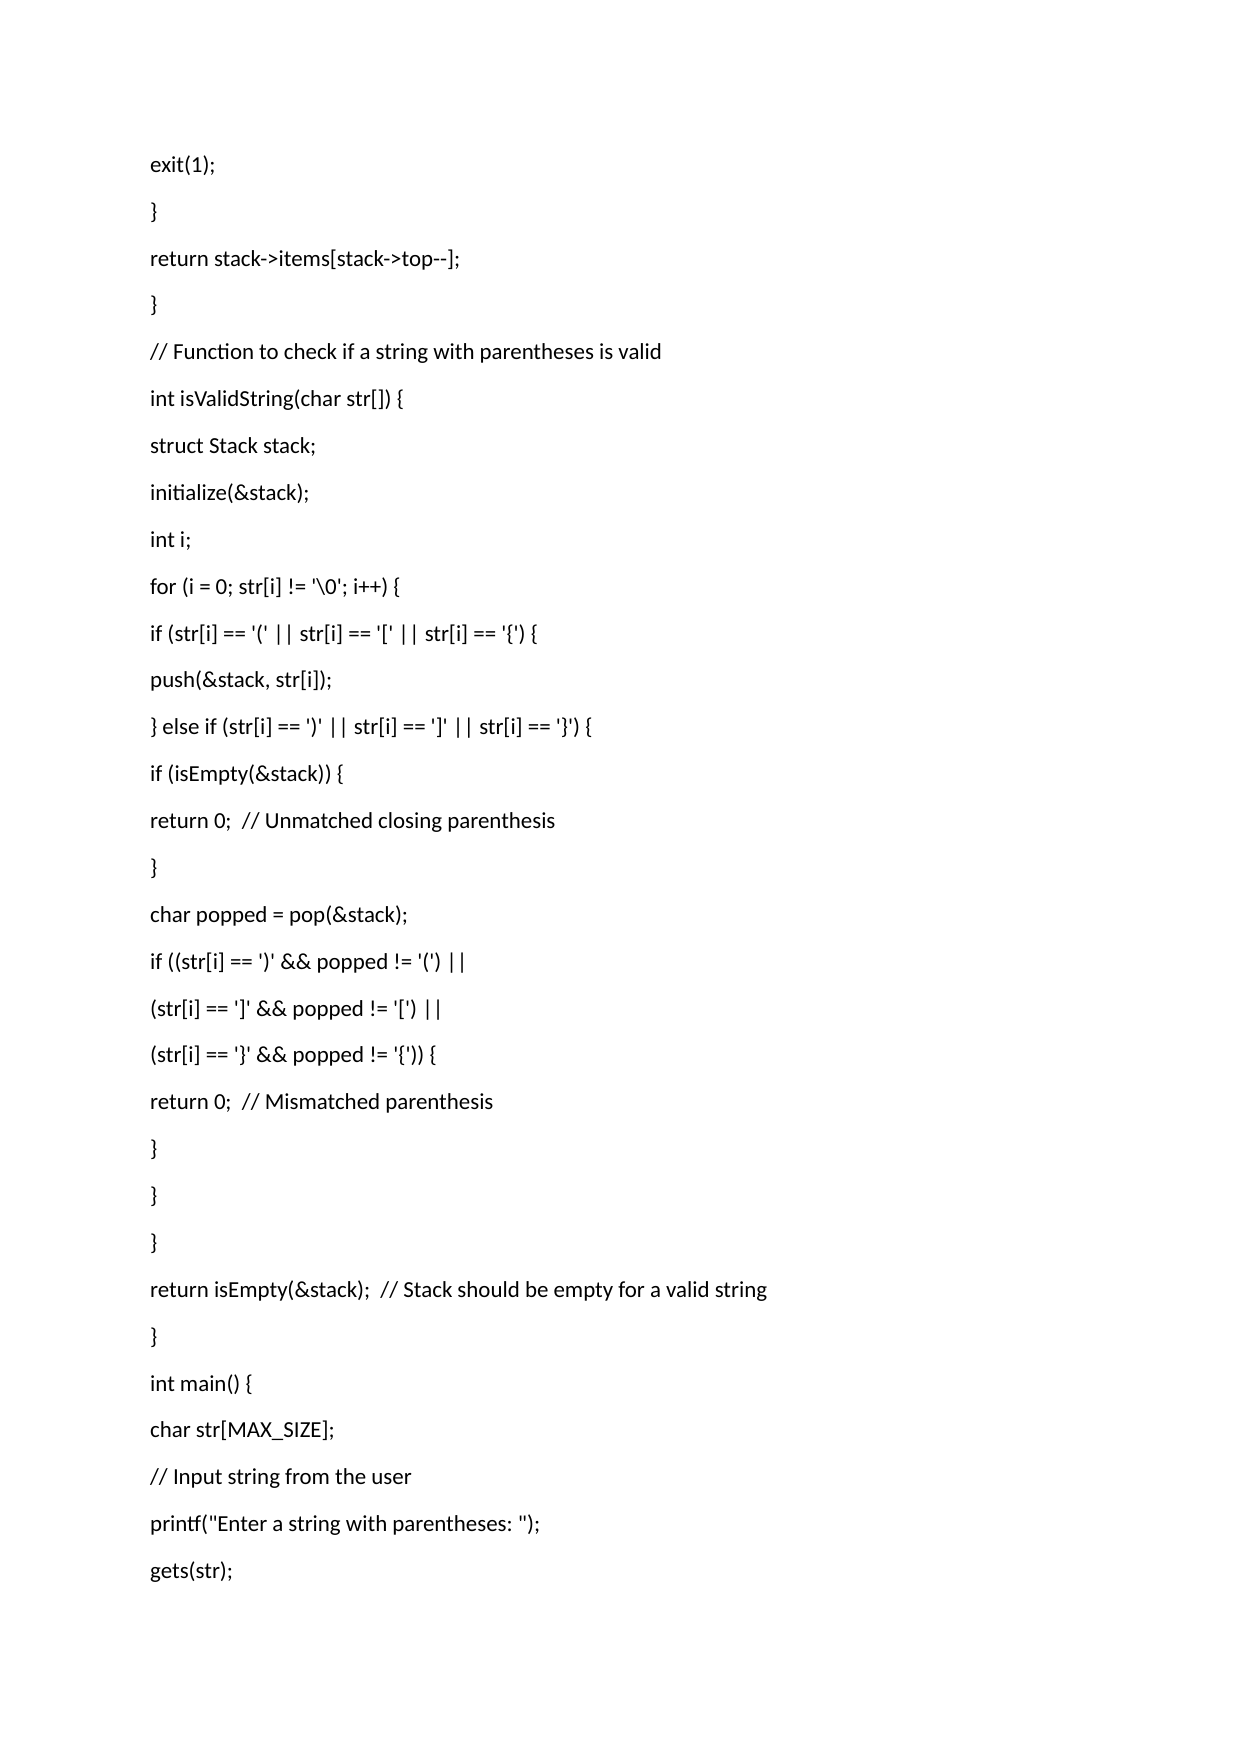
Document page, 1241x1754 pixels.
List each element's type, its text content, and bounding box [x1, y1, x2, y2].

text char str[MAX_SIZE]; [150, 1416, 1090, 1444]
text } [150, 853, 1090, 881]
text // Function to check if a string with parentheses is valid [150, 337, 1090, 366]
text struct Stack stack; [150, 431, 1090, 459]
text push(&stack, str[i]); [150, 666, 1090, 694]
text gets(str); [150, 1556, 1090, 1584]
text for (i = 0; str[i] != '\0'; i++) { [150, 572, 1090, 600]
text printf("Enter a string with parentheses: "); [150, 1509, 1090, 1537]
text } [150, 1322, 1090, 1350]
text } else if (str[i] == ')' || str[i] == ']' || str[i] == '}') { [150, 712, 1090, 741]
text int main() { [150, 1369, 1090, 1397]
text if (isEmpty(&stack)) { [150, 759, 1090, 787]
text } [150, 1134, 1090, 1162]
text char popped = pop(&stack); [150, 900, 1090, 928]
text } [150, 1181, 1090, 1209]
text return 0; // Mismatched parenthesis [150, 1087, 1090, 1116]
text return stack->items[stack->top--]; [150, 244, 1090, 272]
text return isEmpty(&stack); // Stack should be empty for a valid string [150, 1275, 1090, 1303]
text return 0; // Unmatched closing parenthesis [150, 806, 1090, 834]
text int i; [150, 525, 1090, 553]
text exit(1); [150, 150, 1090, 178]
text } [150, 1228, 1090, 1256]
text if (str[i] == '(' || str[i] == '[' || str[i] == '{') { [150, 619, 1090, 647]
text int isValidString(char str[]) { [150, 384, 1090, 412]
text if ((str[i] == ')' && popped != '(') || [150, 947, 1090, 975]
text } [150, 197, 1090, 225]
text } [150, 291, 1090, 319]
text // Input string from the user [150, 1462, 1090, 1491]
text (str[i] == ']' && popped != '[') || [150, 994, 1090, 1022]
text (str[i] == '}' && popped != '{')) { [150, 1041, 1090, 1069]
text initialize(&stack); [150, 478, 1090, 506]
